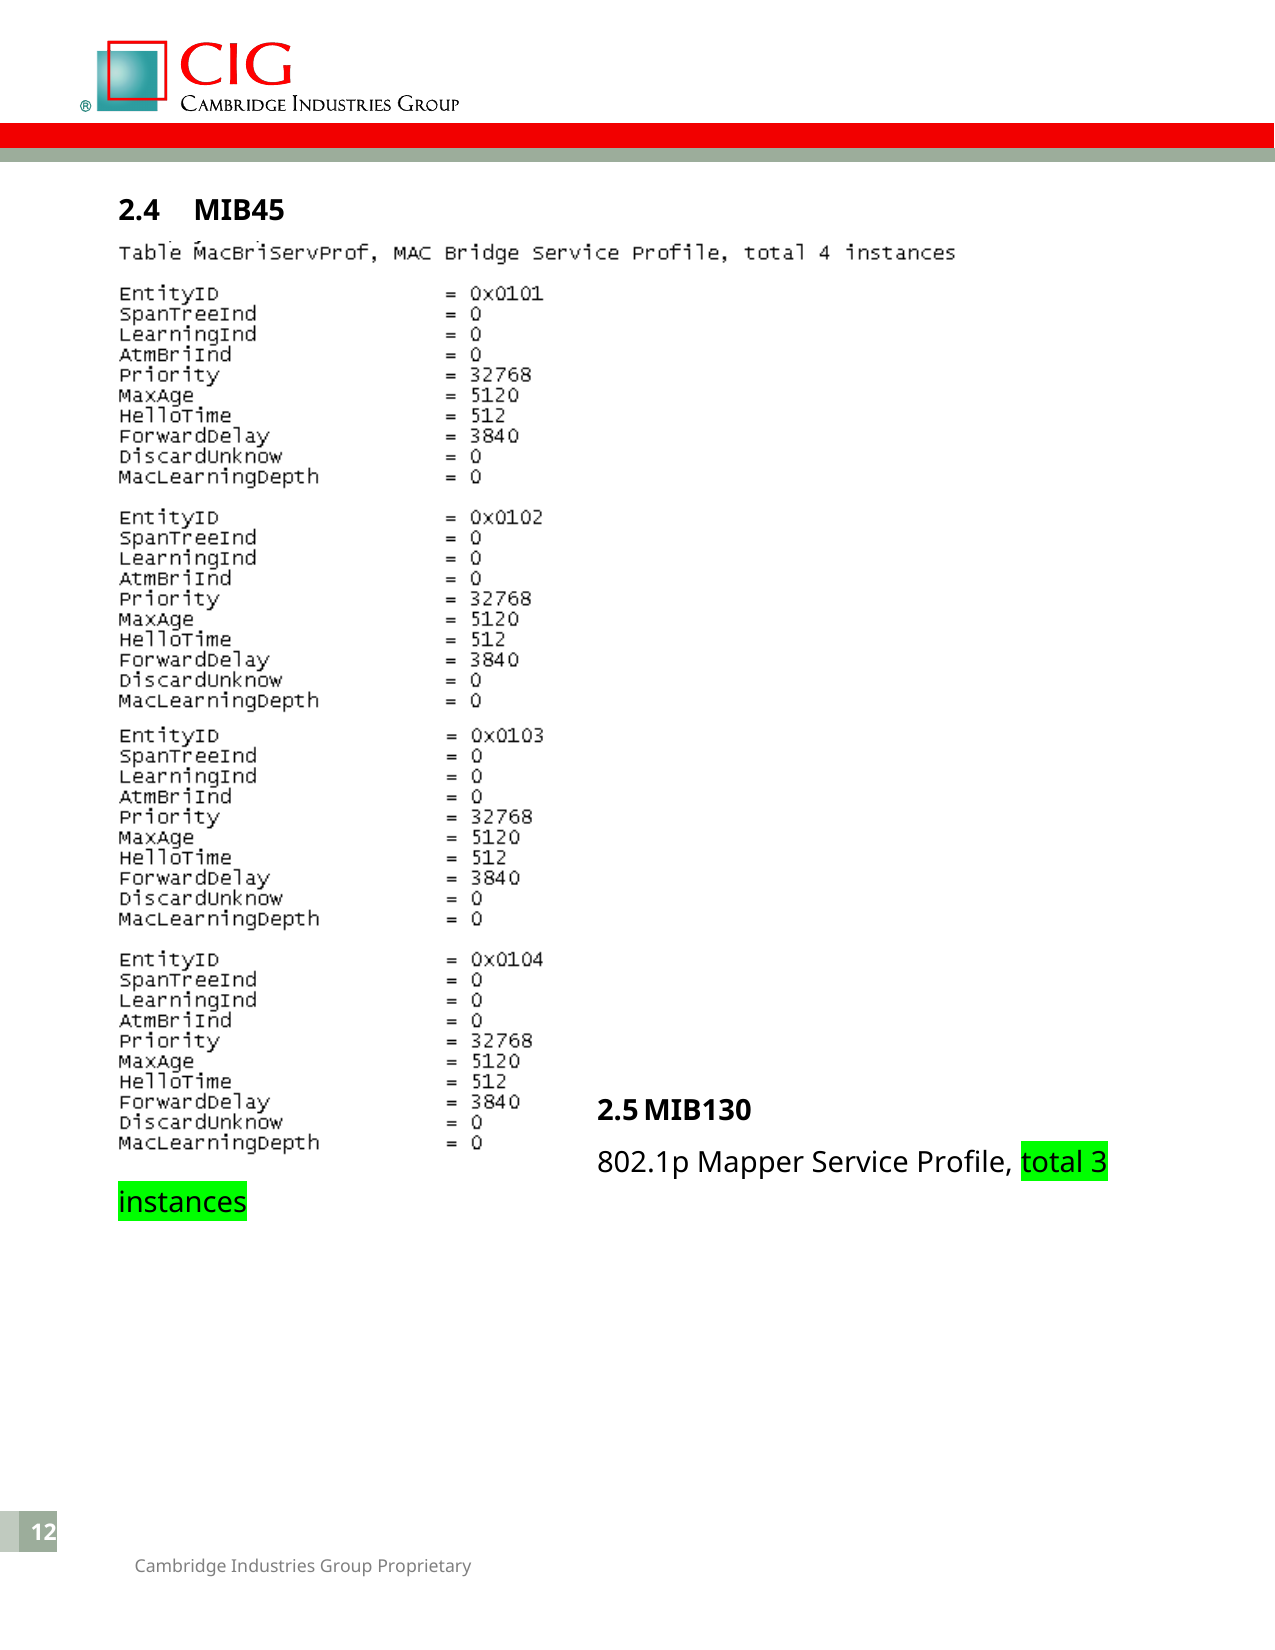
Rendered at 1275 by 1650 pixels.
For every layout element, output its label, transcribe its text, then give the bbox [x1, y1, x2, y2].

text 802.1p Mapper Service Profile, total 3 instances [118, 1141, 1133, 1221]
subtitle MIB45 [118, 189, 1133, 229]
subtitle MIB130 [579, 1089, 1133, 1129]
picture [118, 241, 964, 1159]
